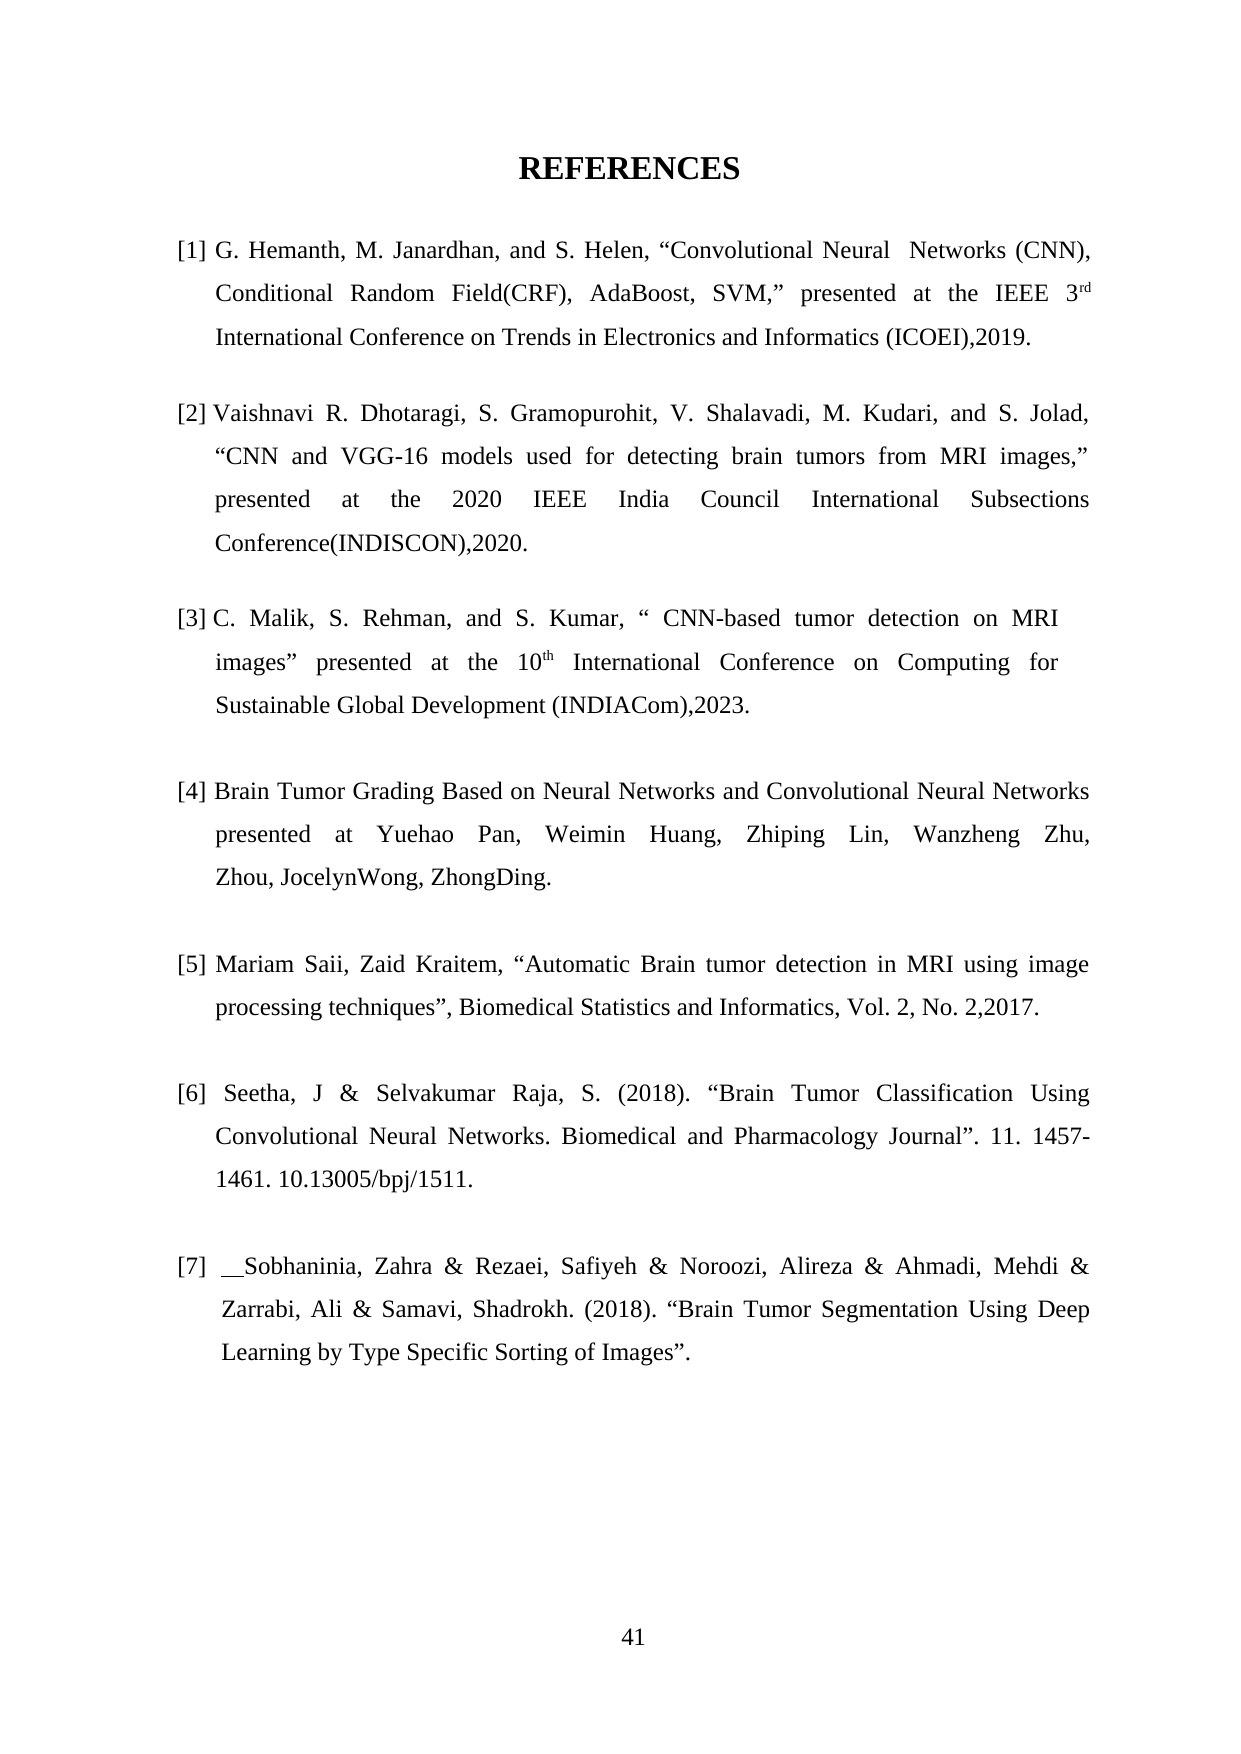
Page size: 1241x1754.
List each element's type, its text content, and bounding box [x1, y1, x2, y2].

subtitle REFERENCES [169, 148, 1089, 186]
list Brain Tumor Grading Based on Neural Networks and Convolutional Neural Networks presented at Yuehao Pan, Weimin Huang, Zhiping Lin, Wanzheng Zhu, Zhou, JocelynWong, ZhongDing. [177, 776, 1090, 891]
list G. Hemanth, M. Janardhan, and S. Helen, “Convolutional Neural Networks (CNN), Conditional Random Field(CRF), AdaBoost, SVM,” presented at the IEEE 3rd International Conference on Trends in Electronics and Informatics (ICOEI),2019. [177, 235, 1091, 350]
list Vaishnavi R. Dhotaragi, S. Gramopurohit, V. Shalavadi, M. Kudari, and S. Jolad, “CNN and VGG-16 models used for detecting brain tumors from MRI images,” presented at the 2020 IEEE India Council International Subsections Conference(INDISCON),2020. [177, 398, 1090, 557]
list Seetha, J & Selvakumar Raja, S. (2018). “Brain Tumor Classification Using Convolutional Neural Networks. Biomedical and Pharmacology Journal”. 11. 1457- 1461. 10.13005/bpj/1511. [177, 1078, 1091, 1193]
list Mariam Saii, Zaid Kraitem, “Automatic Brain tumor detection in MRI using image processing techniques”, Biomedical Statistics and Informatics, Vol. 2, No. 2,2017. [177, 949, 1090, 1021]
list ​ Sobhaninia, Zahra & Rezaei, Safiyeh & Noroozi, Alireza & Ahmadi, Mehdi & Zarrabi, Ali & Samavi, Shadrokh. (2018). “Brain Tumor Segmentation Using Deep Learning by Type Specific Sorting of Images”. [177, 1251, 1090, 1366]
list C. Malik, S. Rehman, and S. Kumar, “ CNN-based tumor detection on MRI images” presented at the 10th International Conference on Computing for Sustainable Global Development (INDIACom),2023. [177, 603, 1058, 718]
